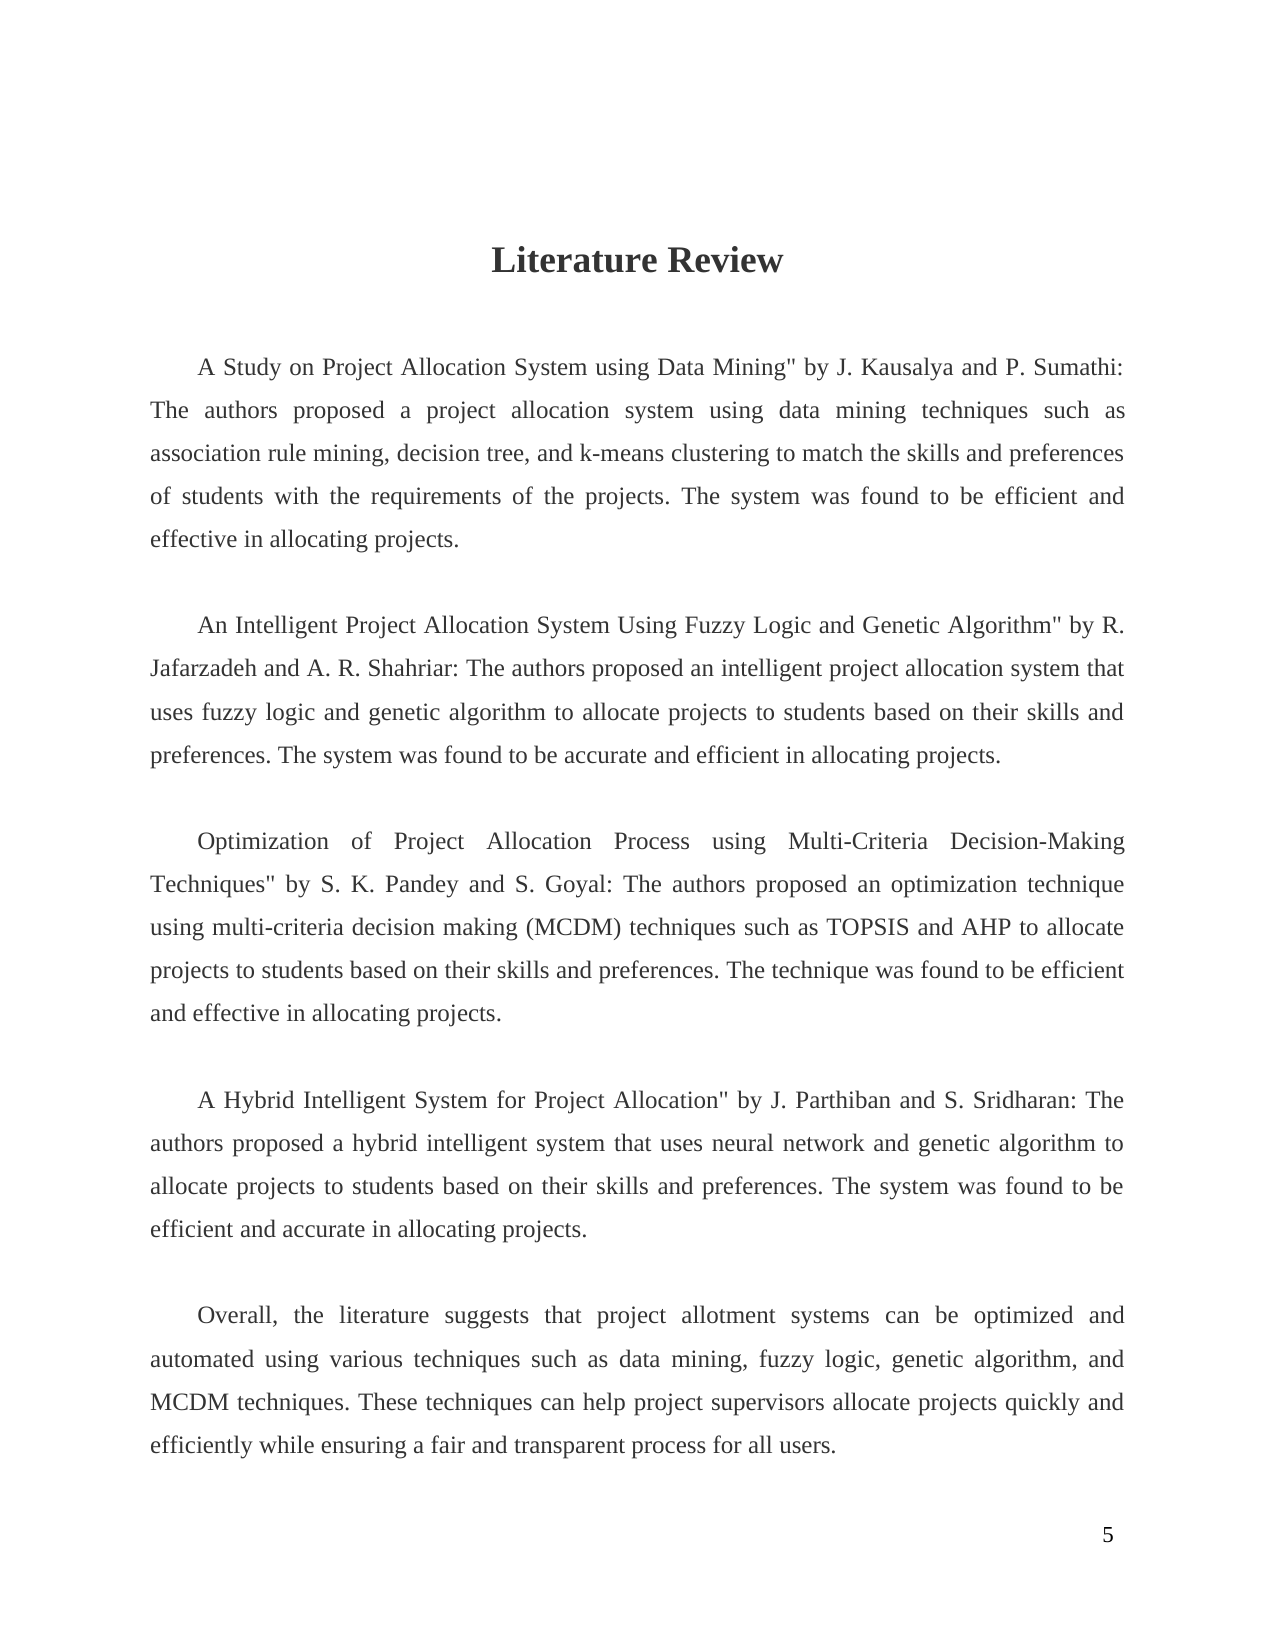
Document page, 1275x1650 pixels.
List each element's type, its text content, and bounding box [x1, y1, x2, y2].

text Overall, the literature suggests that project allotment systems can be optimized and automated using various techniques such as data mining, fuzzy logic, genetic algorithm, and MCDM techniques. These techniques can help project supervisors allocate projects quickly and efficiently while ensuring a fair and transparent process for all users. [150, 1301, 1125, 1459]
text Optimization of Project Allocation Process using Multi-Criteria Decision-Making Techniques" by S. K. Pandey and S. Goyal: The authors proposed an optimization technique using multi-criteria decision making (MCDM) techniques such as TOPSIS and AHP to allocate projects to students based on their skills and preferences. The technique was found to be efficient and effective in allocating projects. [150, 826, 1125, 1027]
text A Study on Project Allocation System using Data Mining" by J. Kausalya and P. Sumathi: The authors proposed a project allocation system using data mining techniques such as association rule mining, decision tree, and k-means clustering to match the skills and preferences of students with the requirements of the projects. The system was found to be efficient and effective in allocating projects. [150, 352, 1126, 553]
subtitle Literature Review [308, 237, 967, 280]
text A Hybrid Intelligent System for Project Allocation" by J. Parthiban and S. Sridharan: The authors proposed a hybrid intelligent system that uses neural network and genetic algorithm to allocate projects to students based on their skills and preferences. The system was found to be efficient and accurate in allocating projects. [150, 1085, 1126, 1243]
text An Intelligent Project Allocation System Using Fuzzy Logic and Genetic Algorithm" by R. Jafarzadeh and A. R. Shahriar: The authors proposed an intelligent project allocation system that uses fuzzy logic and genetic algorithm to allocate projects to students based on their skills and preferences. The system was found to be accurate and efficient in allocating projects. [150, 610, 1125, 768]
